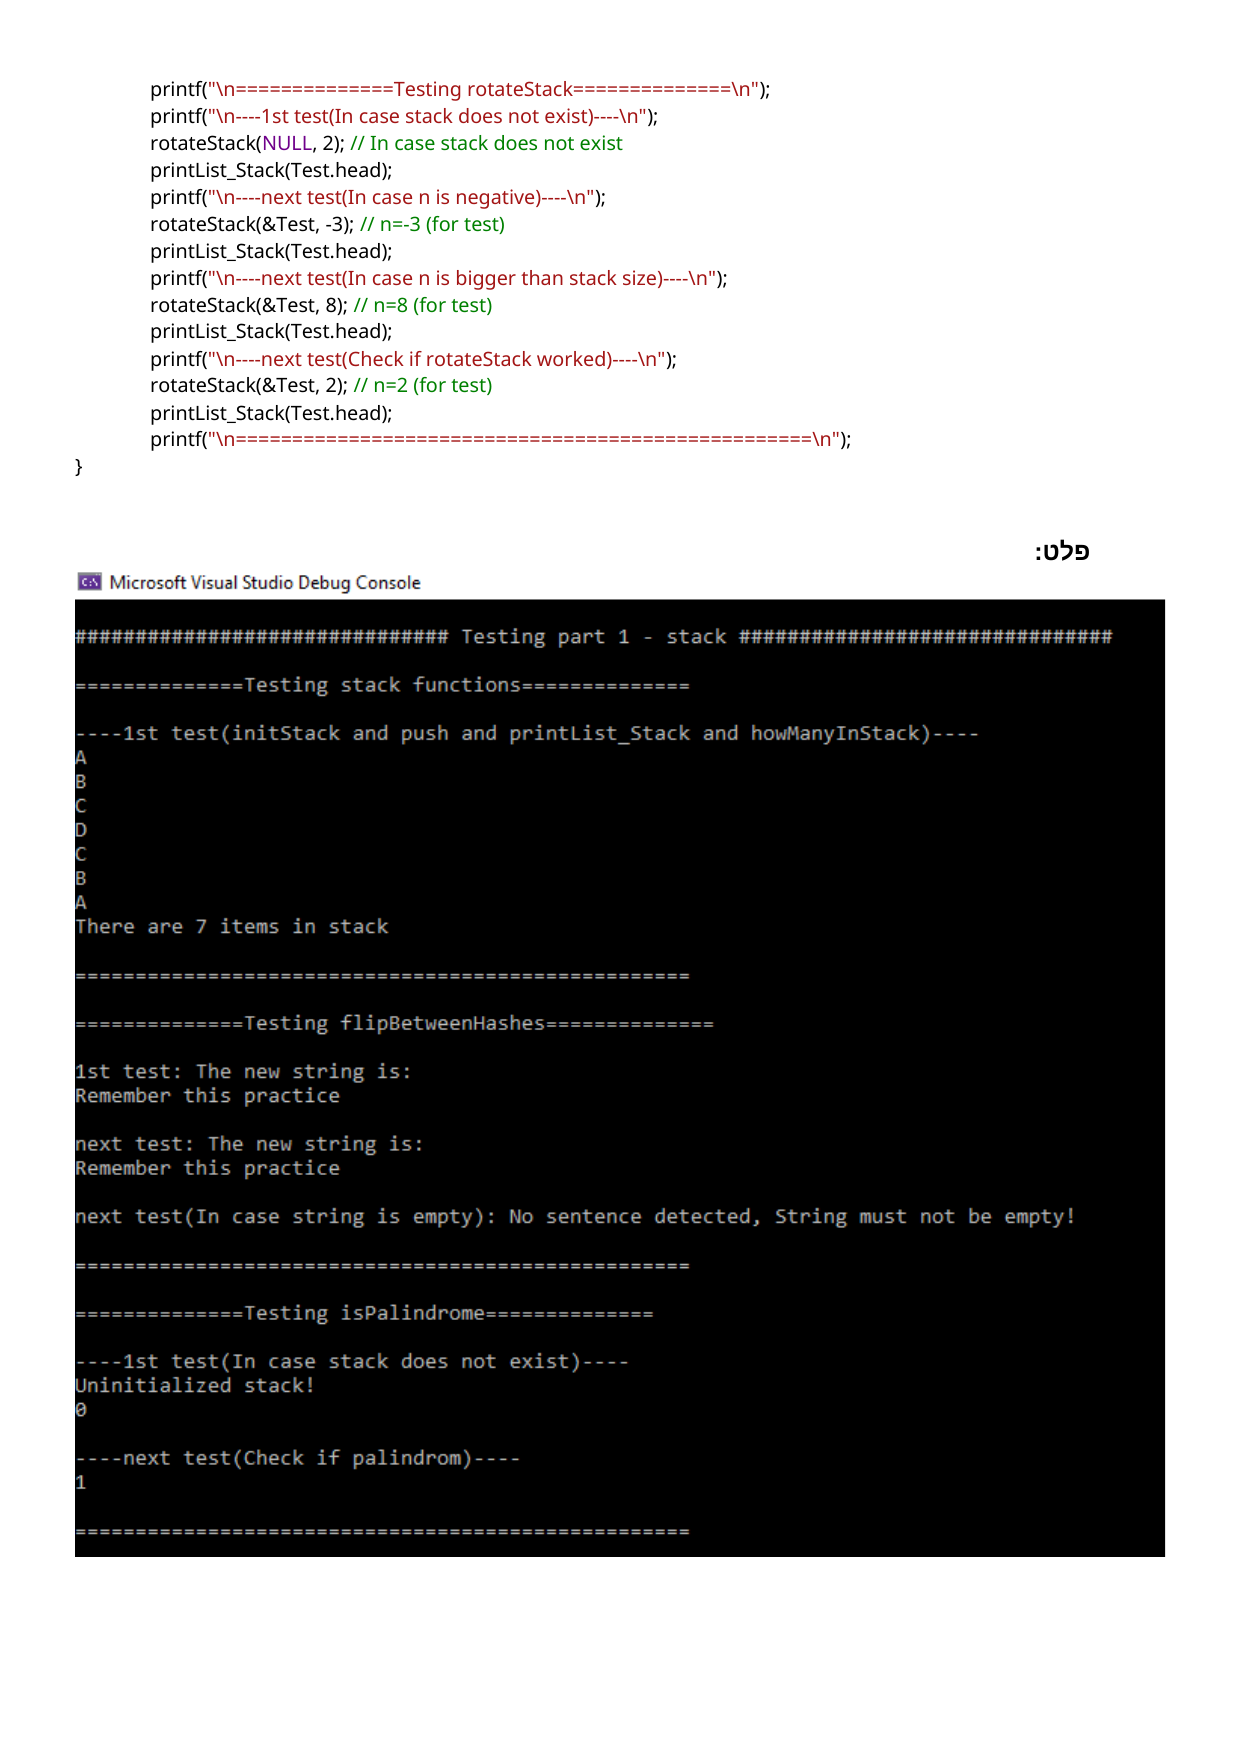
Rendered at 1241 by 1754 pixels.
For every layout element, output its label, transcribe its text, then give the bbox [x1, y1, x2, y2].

text rotateStack(&Test, -3); // n=-3 (for test) [75, 210, 1165, 237]
text rotateStack(NULL, 2); // In case stack does not exist [75, 129, 1165, 156]
text פלט: [75, 537, 1165, 566]
picture [75, 566, 1166, 1557]
text printf("\n===================================================\n"); [75, 426, 1165, 453]
text printf("\n----next test(In case n is negative)----\n"); [75, 183, 1165, 210]
text } [75, 453, 1165, 480]
text printList_Stack(Test.head); [75, 237, 1165, 264]
text printf("\n==============Testing rotateStack==============\n"); [75, 75, 1165, 102]
text printList_Stack(Test.head); [75, 318, 1165, 345]
text printf("\n----1st test(In case stack does not exist)----\n"); [75, 102, 1165, 129]
text printf("\n----next test(Check if rotateStack worked)----\n"); [75, 345, 1165, 372]
text printf("\n----next test(In case n is bigger than stack size)----\n"); [75, 264, 1165, 291]
text printList_Stack(Test.head); [75, 156, 1165, 183]
text rotateStack(&Test, 8); // n=8 (for test) [75, 291, 1165, 318]
text rotateStack(&Test, 2); // n=2 (for test) [75, 372, 1165, 399]
text printList_Stack(Test.head); [75, 399, 1165, 426]
